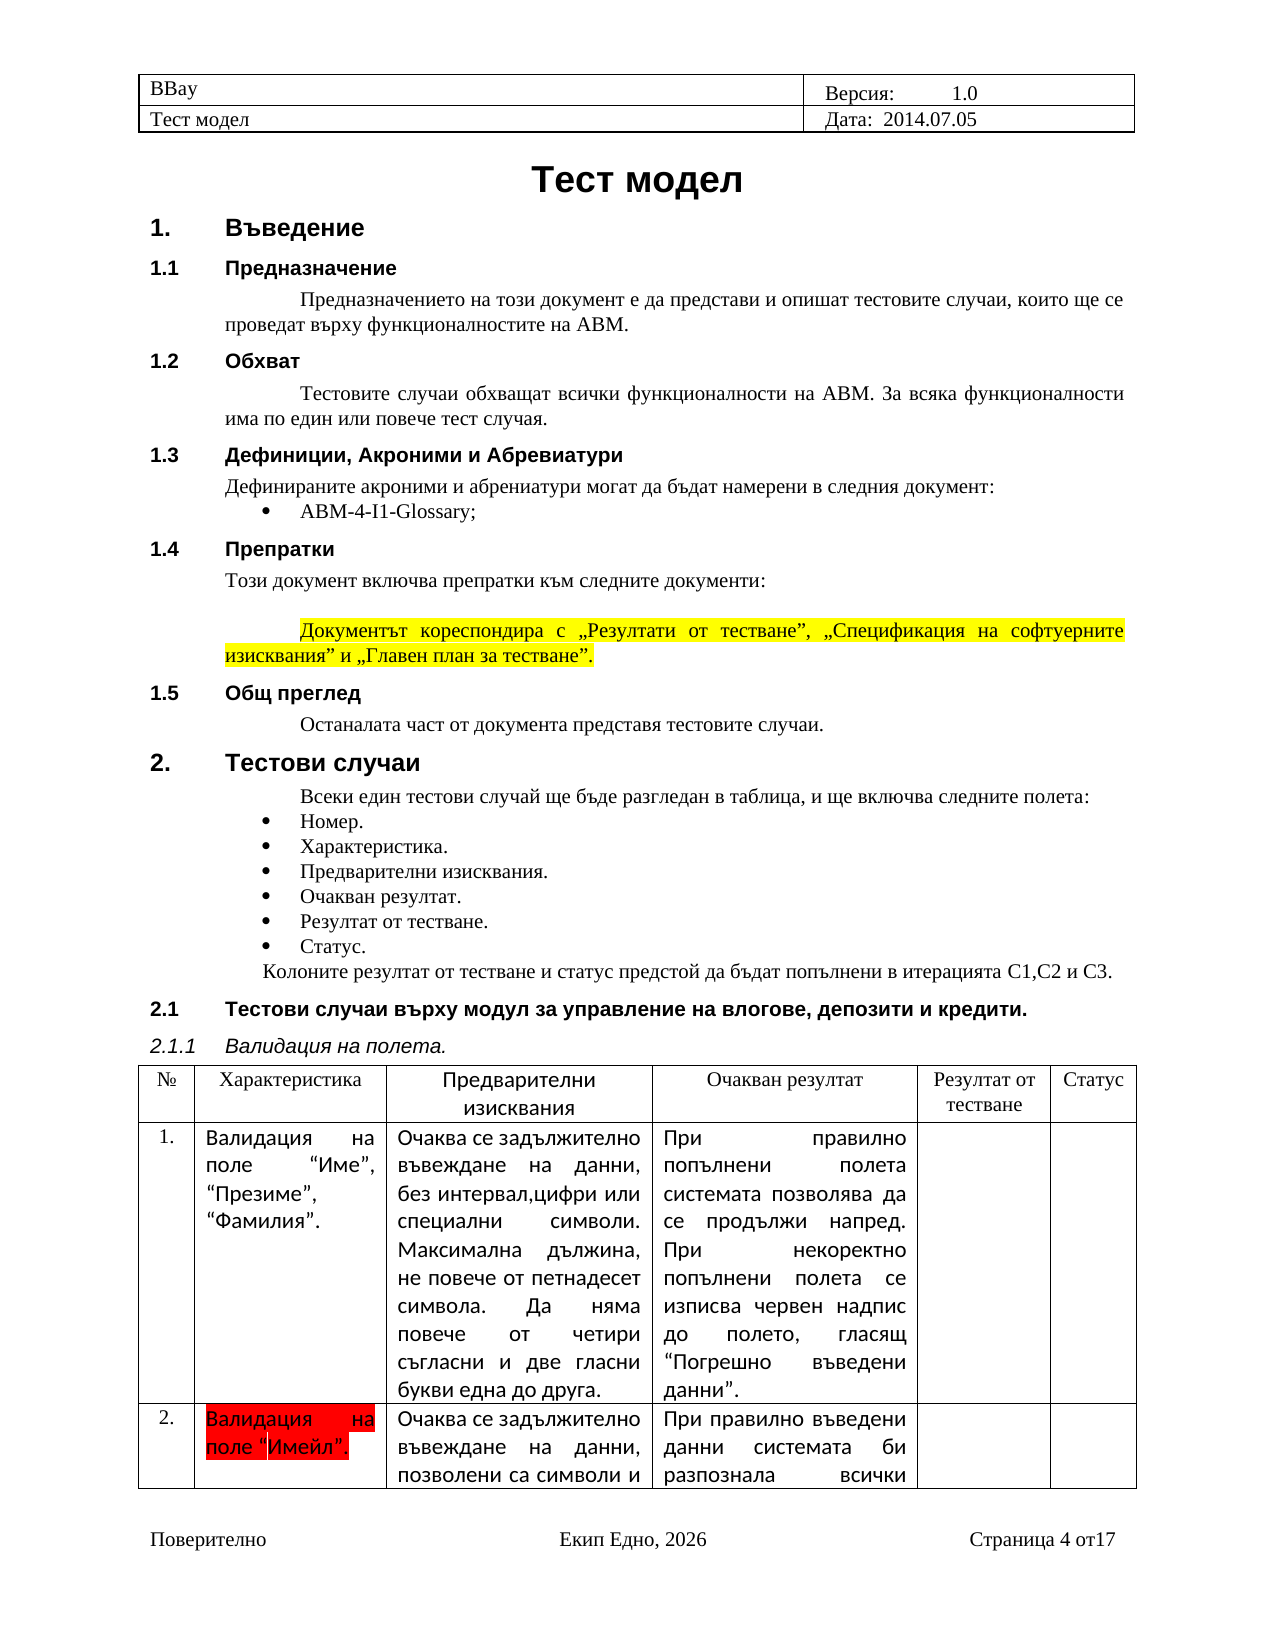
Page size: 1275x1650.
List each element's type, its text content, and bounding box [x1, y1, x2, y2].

list Статус. [262, 933, 1125, 958]
table_header Очакван резултат [653, 1066, 917, 1122]
text Тестовите случаи обхващат всички функционалности на ABM. За всяка функционалности има по един или повече тест случая. [225, 379, 1125, 429]
table_cell Очаква се задължително въвеждане на данни, без интервал,цифри или специални символи. Максимална дължина, не повече от петнадесет символа. Да няма повече от четири съгласни и две гласни букви една до друга. [387, 1123, 652, 1403]
subtitle Обхват [150, 348, 1125, 373]
table_cell 2. [139, 1404, 194, 1488]
table_cell [918, 1123, 1050, 1403]
list ABM-4-I1-Glossary; [262, 498, 1125, 523]
table_cell [1051, 1404, 1136, 1488]
text Колоните резултат от тестване и статус предстой да бъдат попълнени в итерацията C1,C2 и C3. [225, 958, 1125, 983]
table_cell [195, 1404, 386, 1488]
list Характеристика. [262, 833, 1125, 858]
title Тест модел [150, 158, 1125, 201]
subtitle Препратки [150, 536, 1125, 561]
table_cell [1051, 1123, 1136, 1403]
subtitle Предназначение [150, 254, 1125, 279]
list Резултат от тестване. [262, 908, 1125, 933]
subtitle Тестови случаи върху модул за управление на влогове, депозити и кредити. [150, 996, 1125, 1021]
table_header Характеристика [195, 1066, 386, 1122]
list Предварителни изисквания. [262, 858, 1125, 883]
table_cell При правилно попълнени полета системата позволява да се продължи напред. При некоректно попълнени полета се изписва червен надпис до полето, гласящ “Погрешно въведени данни”. [653, 1123, 917, 1403]
subtitle Въведение [150, 213, 1125, 242]
text Всеки един тестови случай ще бъде разгледан в таблица, и ще включва следните полета: [225, 783, 1125, 808]
text Предназначението на този документ е да представи и опишат тестовите случаи, които ще се проведат върху функционалностите на ABM. [225, 286, 1125, 336]
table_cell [387, 1404, 652, 1488]
table_header Резултат от тестване [918, 1066, 1050, 1122]
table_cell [653, 1404, 917, 1488]
list Очакван резултат. [262, 883, 1125, 908]
text Дефинираните акроними и абрениатури могат да бъдат намерени в следния документ: [225, 473, 1125, 498]
subtitle Тестови случаи [150, 748, 1125, 777]
table_cell 1. [139, 1123, 194, 1403]
subtitle Дефиниции, Акроними и Абревиатури [150, 442, 1125, 467]
table_cell Валидация на поле “Име”, “Презиме”, “Фамилия”. [195, 1123, 386, 1403]
text Този документ включва препратки към следните документи: [225, 567, 1125, 592]
subtitle Валидация на полета. [150, 1033, 1125, 1058]
table_header Предварителни изисквания [387, 1066, 652, 1122]
text Останалата част от документа представя тестовите случаи. [225, 711, 1125, 736]
list Номер. [262, 808, 1125, 833]
table_header № [139, 1066, 194, 1122]
text Документът кореспондира с „Резултати от тестване”, „Спецификация на софтуерните изисквания” и „Главен план за тестване”. [225, 617, 1125, 667]
table_cell [918, 1404, 1050, 1488]
subtitle Общ преглед [150, 679, 1125, 704]
table_header Статус [1051, 1066, 1136, 1122]
